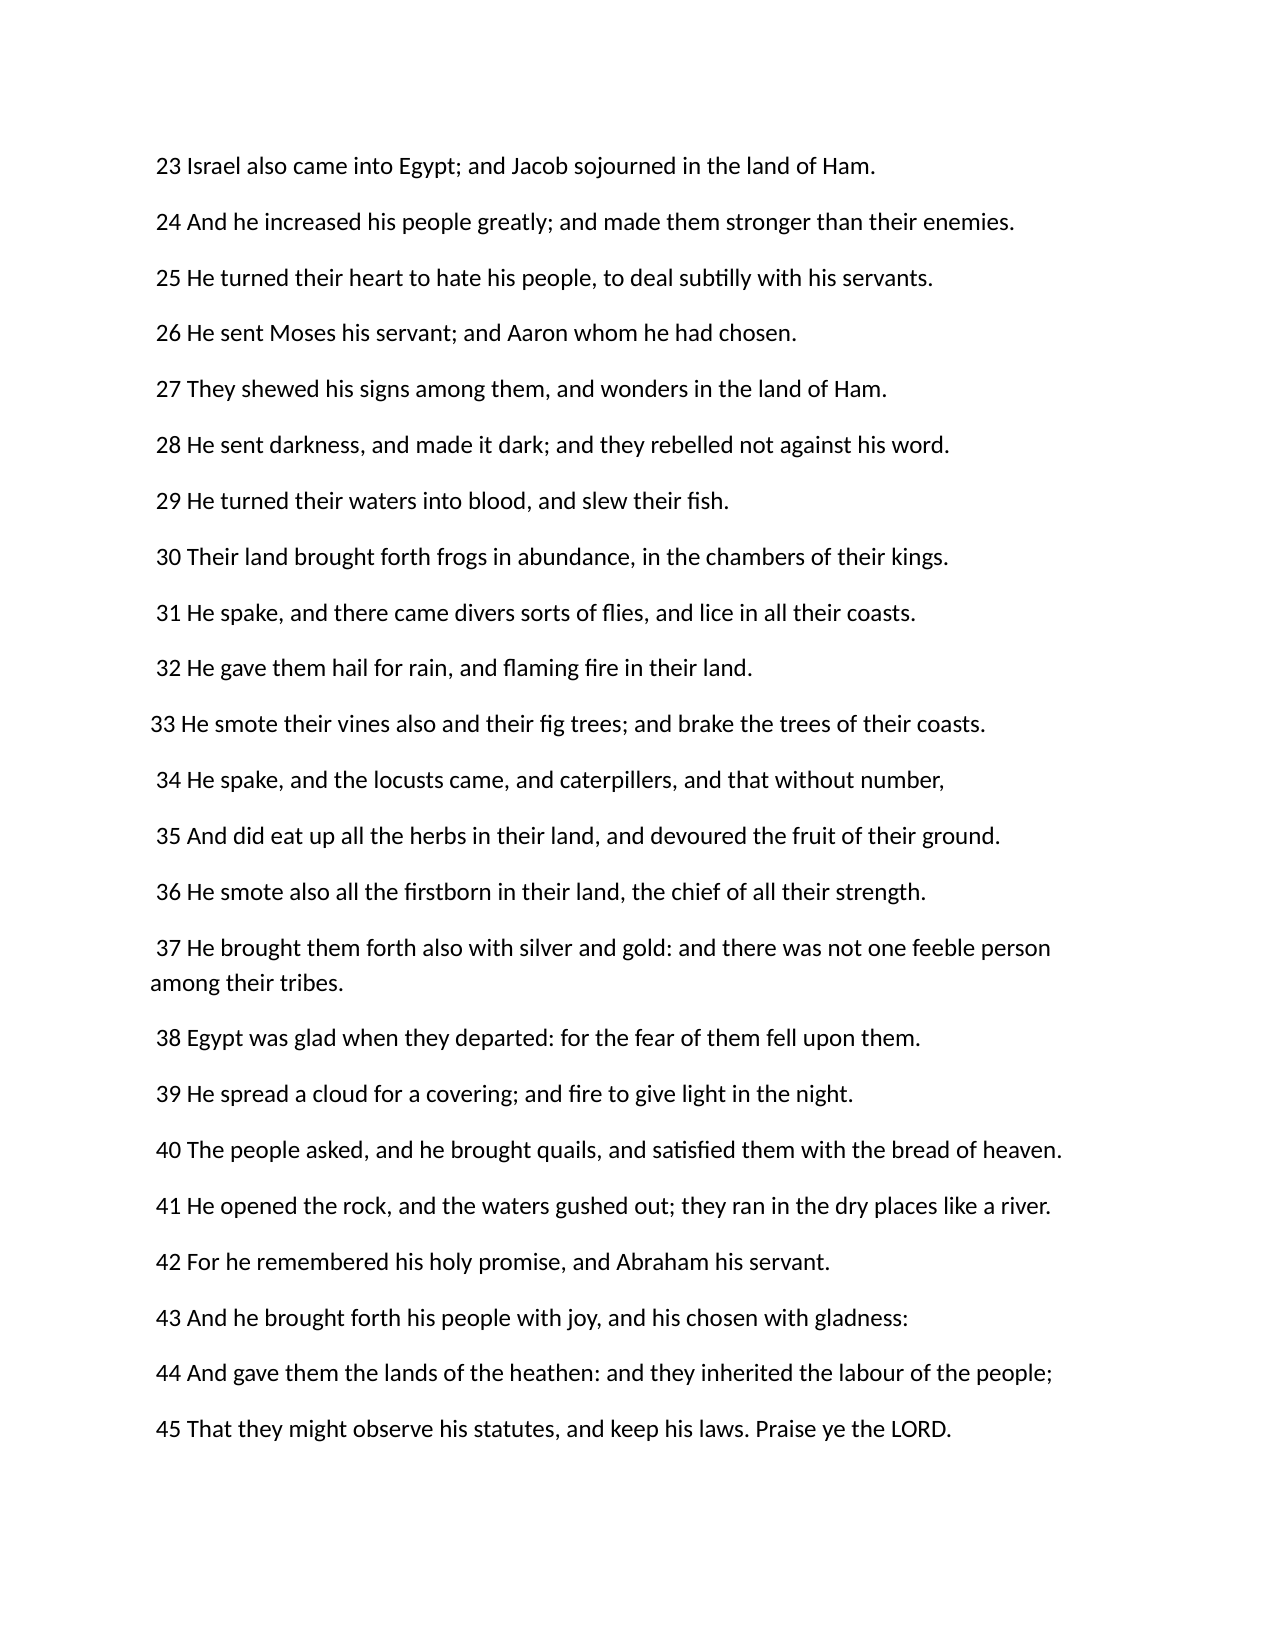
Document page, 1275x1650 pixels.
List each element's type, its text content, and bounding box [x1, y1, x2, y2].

text 27 They shewed his signs among them, and wonders in the land of Ham. [150, 373, 1125, 404]
text 38 Egypt was glad when they departed: for the fear of them fell upon them. [150, 1022, 1125, 1053]
text 37 He brought them forth also with silver and gold: and there was not one feeble person among their tribes. [150, 932, 1125, 997]
text 42 For he remembered his holy promise, and Abraham his servant. [150, 1246, 1125, 1276]
text 39 He spread a cloud for a covering; and fire to give light in the night. [150, 1078, 1125, 1109]
text 45 That they might observe his statutes, and keep his laws. Praise ye the LORD. [150, 1413, 1125, 1444]
text 25 He turned their heart to hate his people, to deal subtilly with his servants. [150, 262, 1125, 292]
text 24 And he increased his people greatly; and made them stronger than their enemies. [150, 206, 1125, 236]
text 29 He turned their waters into blood, and slew their fish. [150, 485, 1125, 516]
text 23 Israel also came into Egypt; and Jacob sojourned in the land of Ham. [150, 150, 1125, 181]
text 32 He gave them hail for rain, and flaming fire in their land. [150, 652, 1125, 683]
text 31 He spake, and there came divers sorts of flies, and lice in all their coasts. [150, 597, 1125, 627]
text 28 He sent darkness, and made it dark; and they rebelled not against his word. [150, 429, 1125, 460]
text 30 Their land brought forth frogs in abundance, in the chambers of their kings. [150, 541, 1125, 571]
text 41 He opened the rock, and the waters gushed out; they ran in the dry places like a river. [150, 1190, 1125, 1221]
text 36 He smote also all the firstborn in their land, the chief of all their strength. [150, 876, 1125, 906]
text 33 He smote their vines also and their fig trees; and brake the trees of their coasts. [150, 708, 1125, 739]
text 35 And did eat up all the herbs in their land, and devoured the fruit of their ground. [150, 820, 1125, 851]
text 40 The people asked, and he brought quails, and satisfied them with the bread of heaven. [150, 1134, 1125, 1165]
text 26 He sent Moses his servant; and Aaron whom he had chosen. [150, 317, 1125, 348]
text 34 He spake, and the locusts came, and caterpillers, and that without number, [150, 764, 1125, 795]
text 44 And gave them the lands of the heathen: and they inherited the labour of the people; [150, 1357, 1125, 1388]
text 43 And he brought forth his people with joy, and his chosen with gladness: [150, 1302, 1125, 1332]
